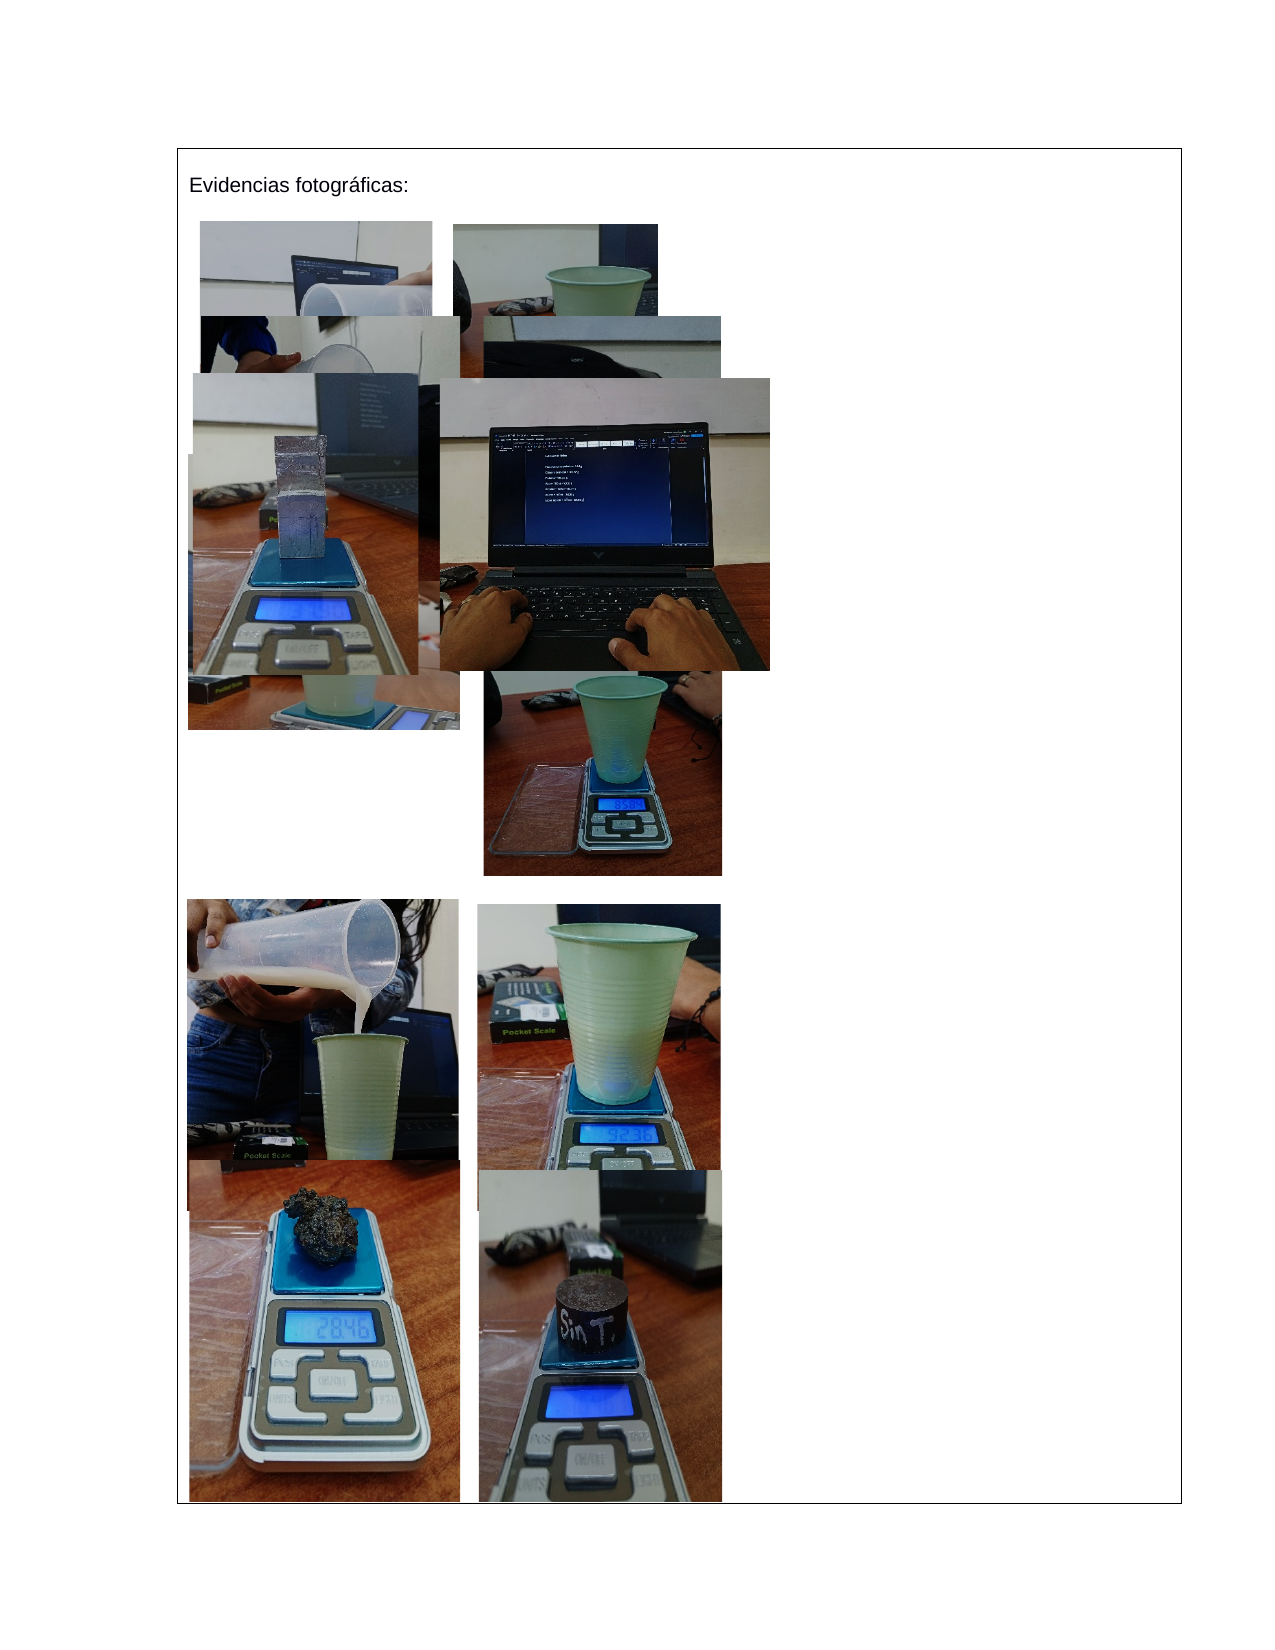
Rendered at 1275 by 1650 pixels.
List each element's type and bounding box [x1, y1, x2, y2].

picture [187, 899, 461, 1502]
table_cell [178, 149, 1181, 1502]
picture [477, 904, 723, 1502]
picture [188, 221, 770, 876]
